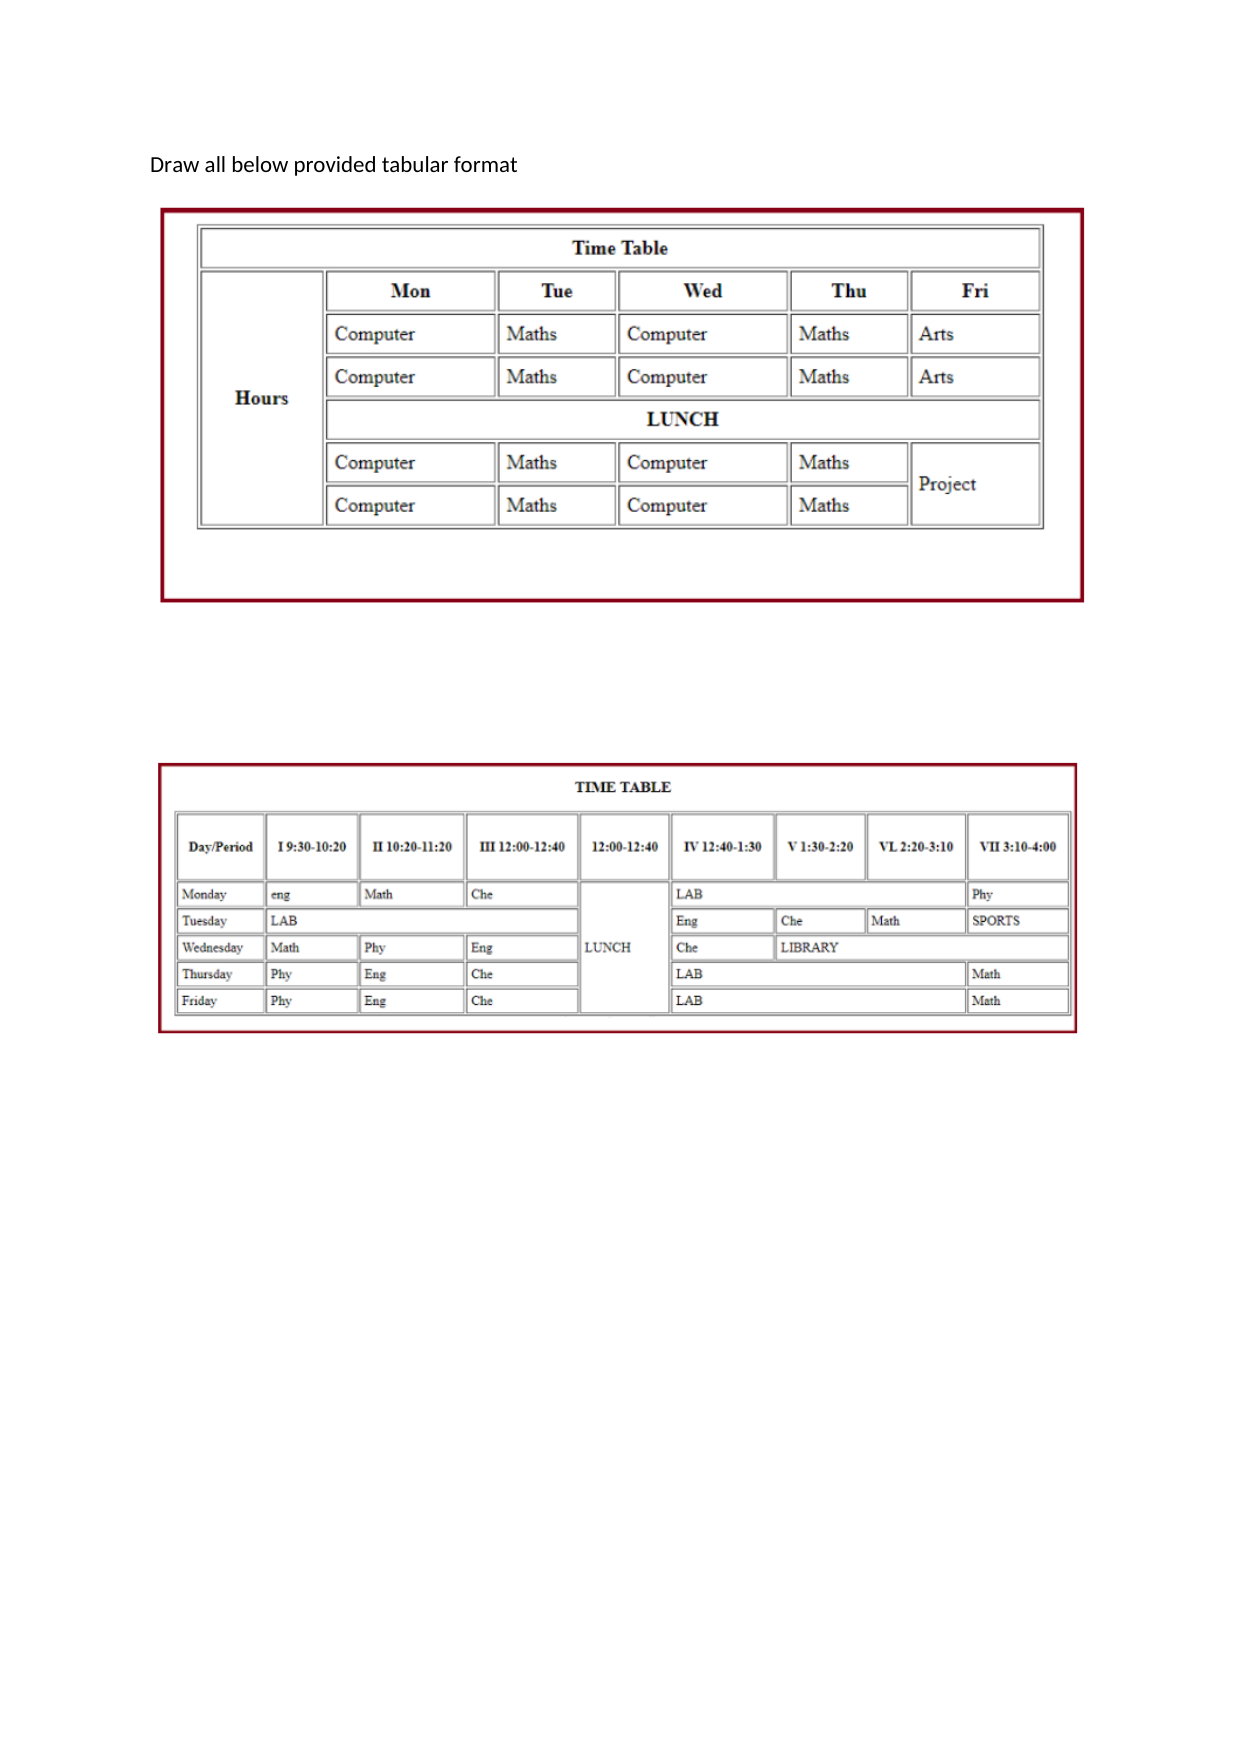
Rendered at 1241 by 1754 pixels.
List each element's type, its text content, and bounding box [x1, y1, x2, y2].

picture [150, 749, 1090, 1052]
picture [150, 203, 1090, 619]
text Draw all below provided tabular format [150, 150, 1090, 178]
